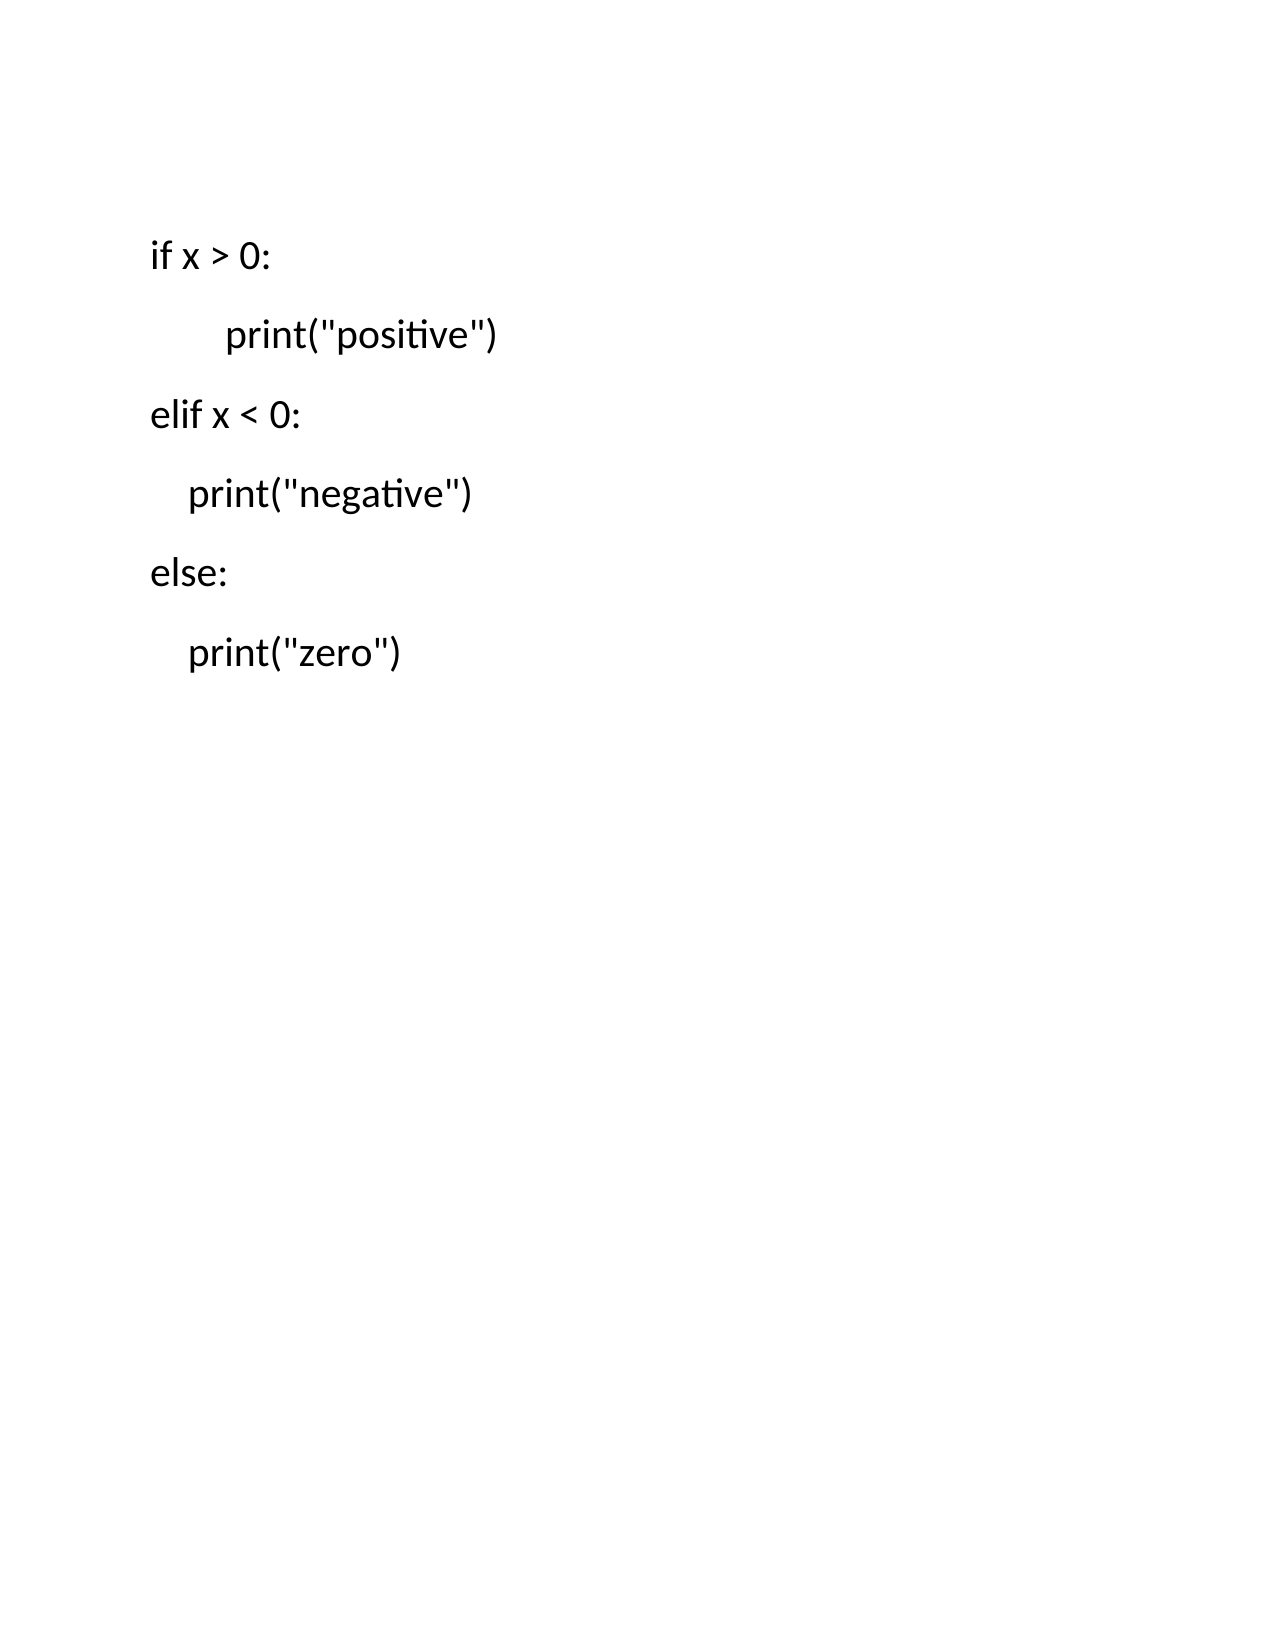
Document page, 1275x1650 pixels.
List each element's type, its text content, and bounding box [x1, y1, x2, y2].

text if x > 0: [150, 229, 1125, 280]
text else: [150, 546, 1125, 597]
text elif x < 0: [150, 388, 1125, 439]
text print("negative") [150, 467, 1125, 518]
text print("positive") [150, 308, 1125, 359]
text print("zero") [150, 626, 1125, 676]
